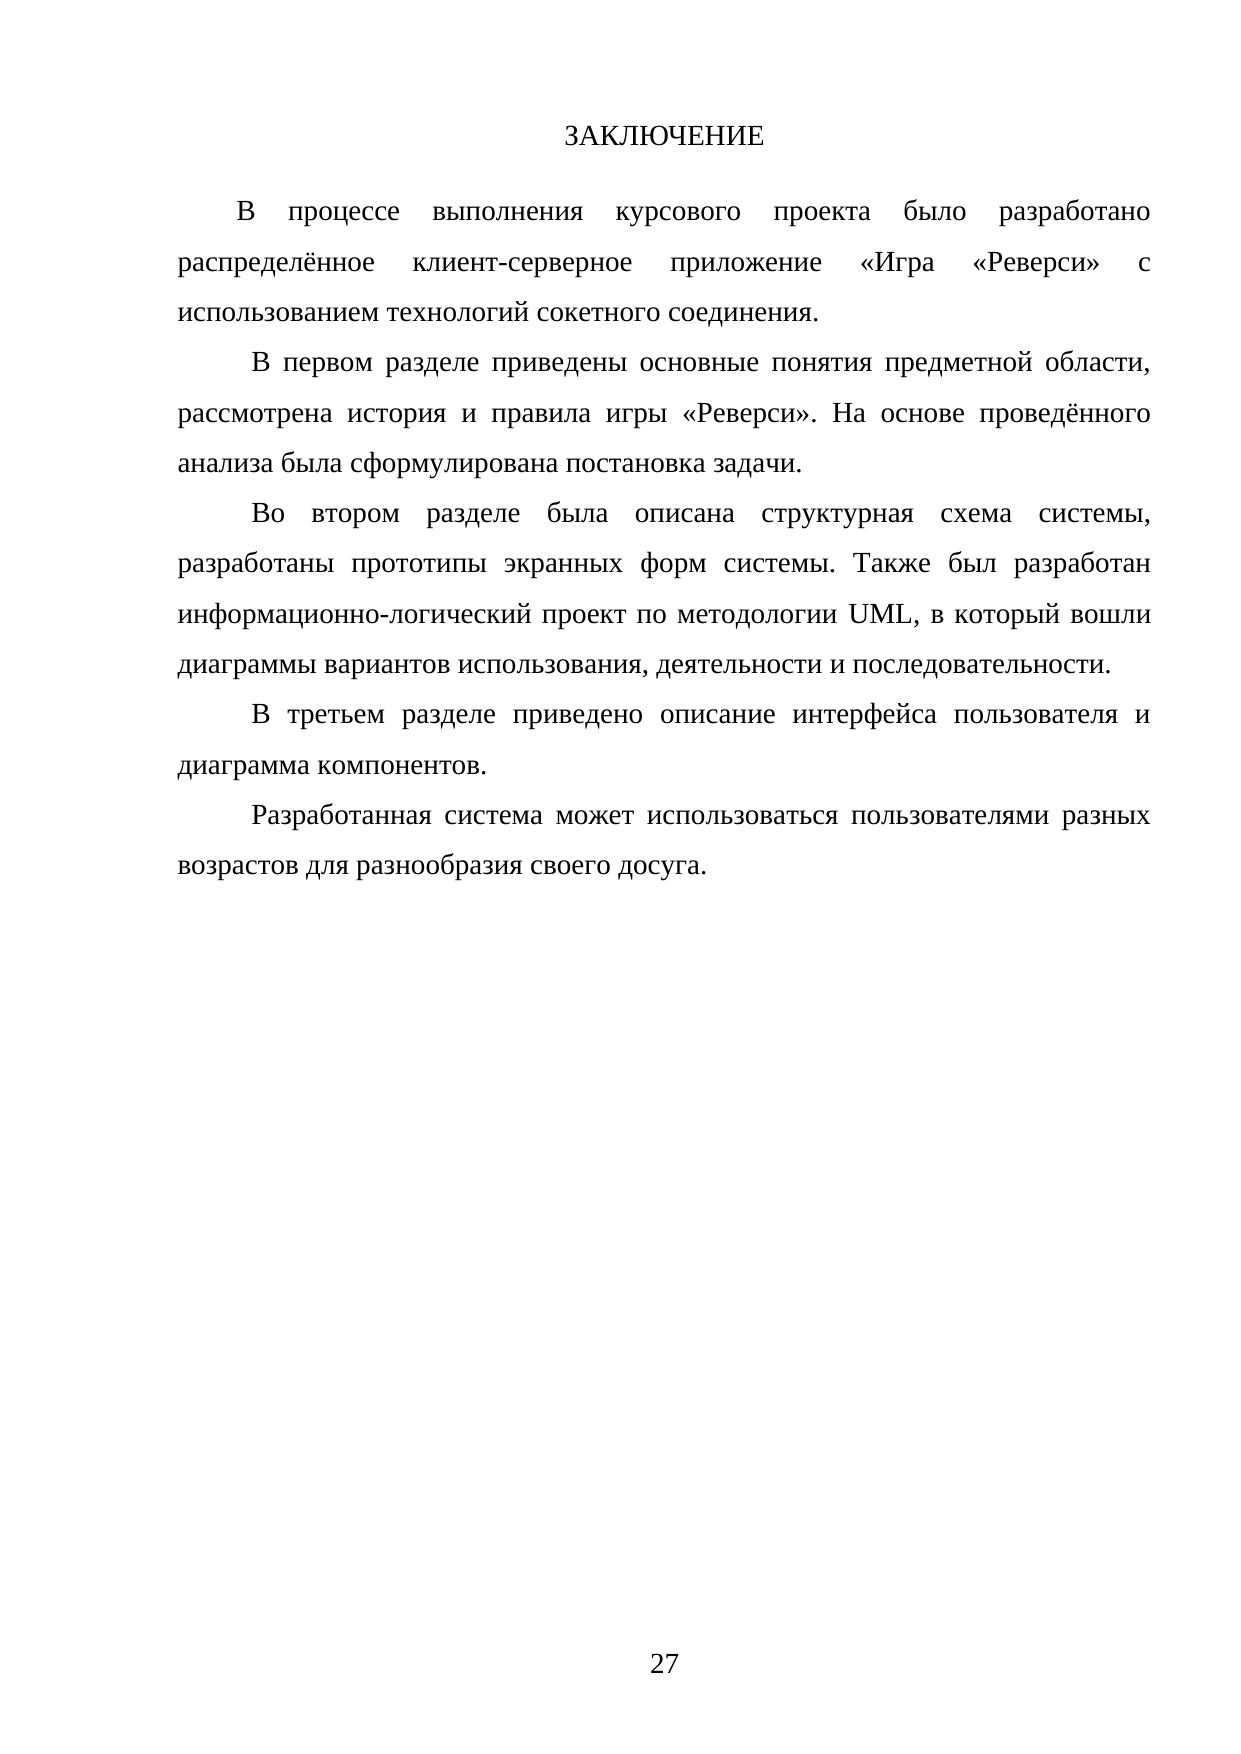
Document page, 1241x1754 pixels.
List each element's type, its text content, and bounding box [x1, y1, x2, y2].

text Во втором разделе была описана структурная схема системы, разработаны прототипы экранных форм системы. Также был разработан информационно-логический проект по методологии UML, в который вошли диаграммы вариантов использования, деятельности и последовательности. [177, 495, 1152, 680]
text Разработанная система может использоваться пользователями разных возрастов для разнообразия своего досуга. [177, 797, 1152, 881]
list ЗАКЛЮЧЕНИЕ [177, 118, 1152, 152]
text В первом разделе приведены основные понятия предметной области, рассмотрена история и правила игры «Реверси». На основе проведённого анализа была сформулирована постановка задачи. [177, 344, 1152, 478]
text В процессе выполнения курсового проекта было разработано распределённое клиент-серверное приложение «Игра «Реверси» с использованием технологий сокетного соединения. [177, 193, 1152, 328]
text В третьем разделе приведено описание интерфейса пользователя и диаграмма компонентов. [177, 697, 1152, 780]
